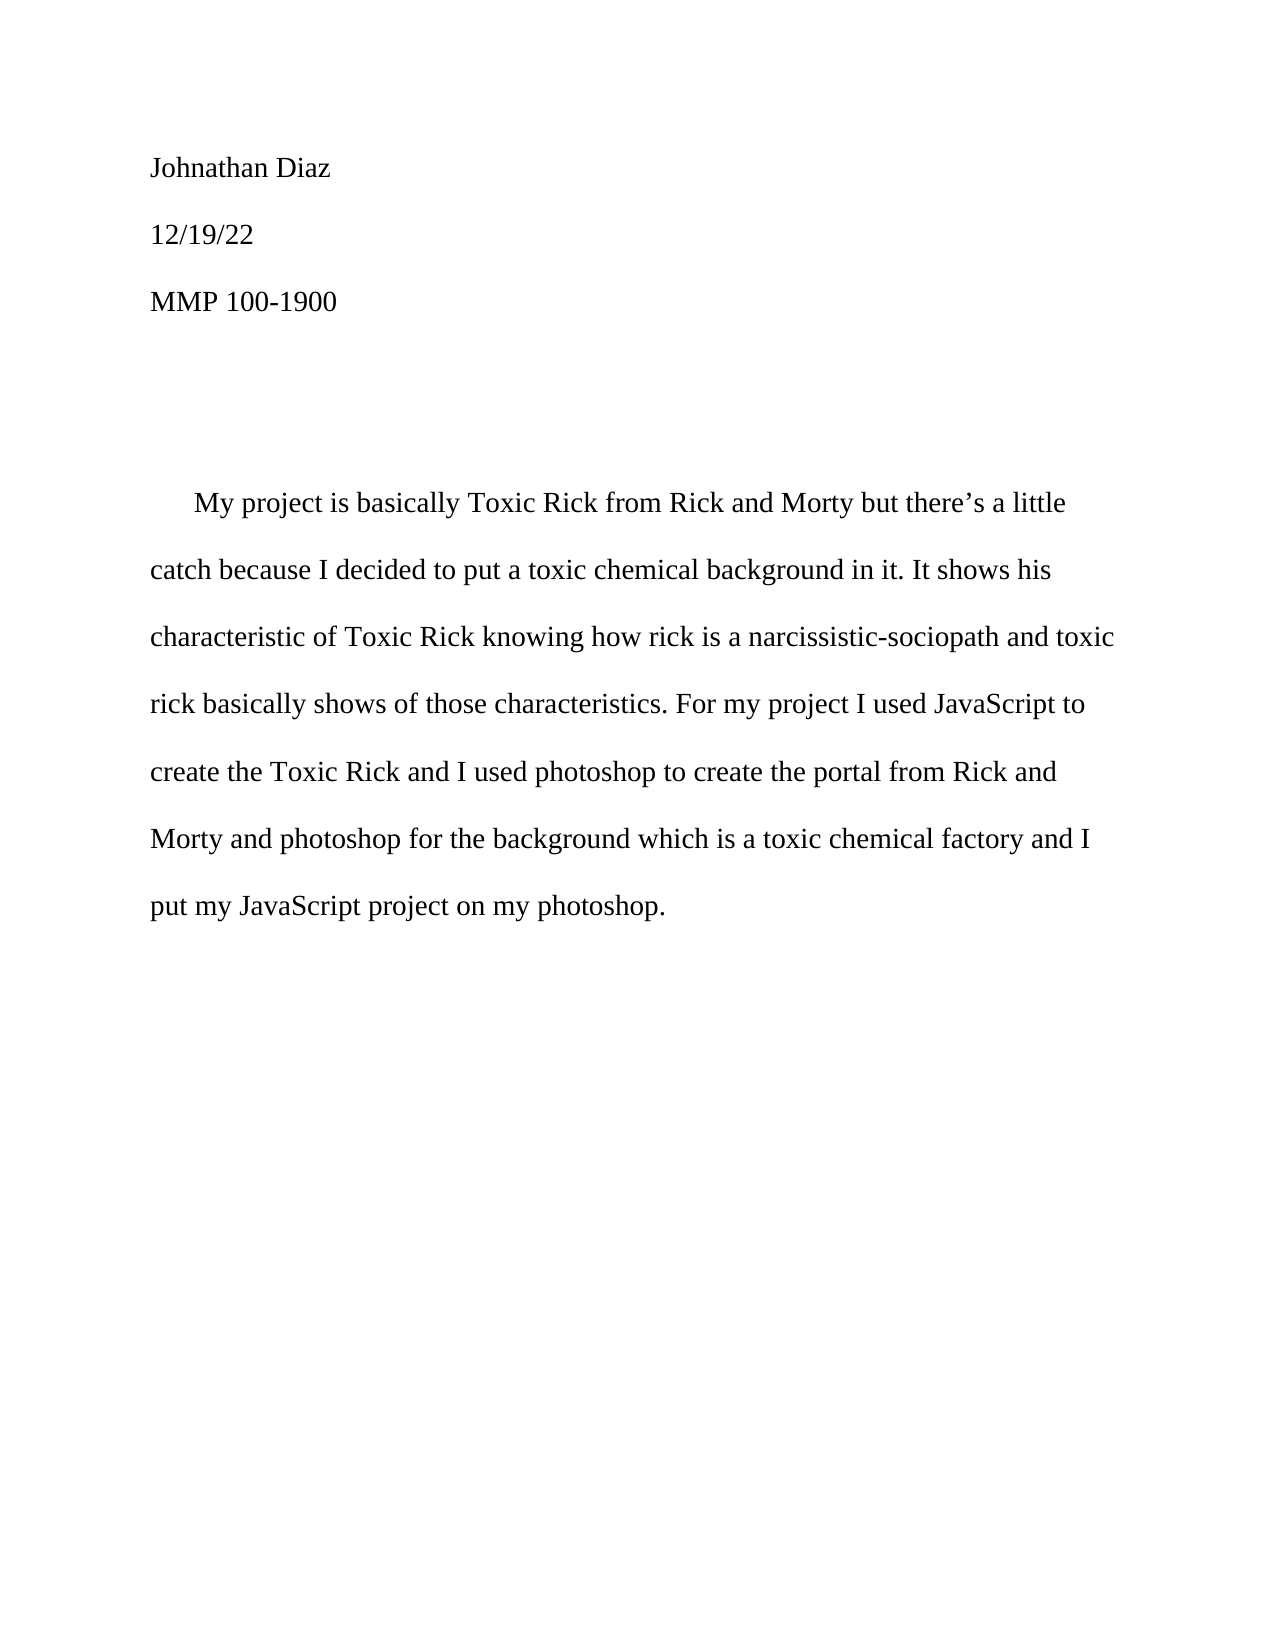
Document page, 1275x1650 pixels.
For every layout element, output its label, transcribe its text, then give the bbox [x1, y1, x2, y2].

text My project is basically Toxic Rick from Rick and Morty but there’s a little catch because I decided to put a toxic chemical background in it. It shows his characteristic of Toxic Rick knowing how rick is a narcissistic-sociopath and toxic rick basically shows of those characteristics. For my project I used JavaScript to create the Toxic Rick and I used photoshop to create the portal from Rick and Morty and photoshop for the background which is a toxic chemical factory and I put my JavaScript project on my photoshop. [150, 485, 1125, 921]
text 12/19/22 [150, 217, 1125, 251]
text Johnathan Diaz [150, 150, 1125, 183]
text MMP 100-1900 [150, 284, 1125, 318]
